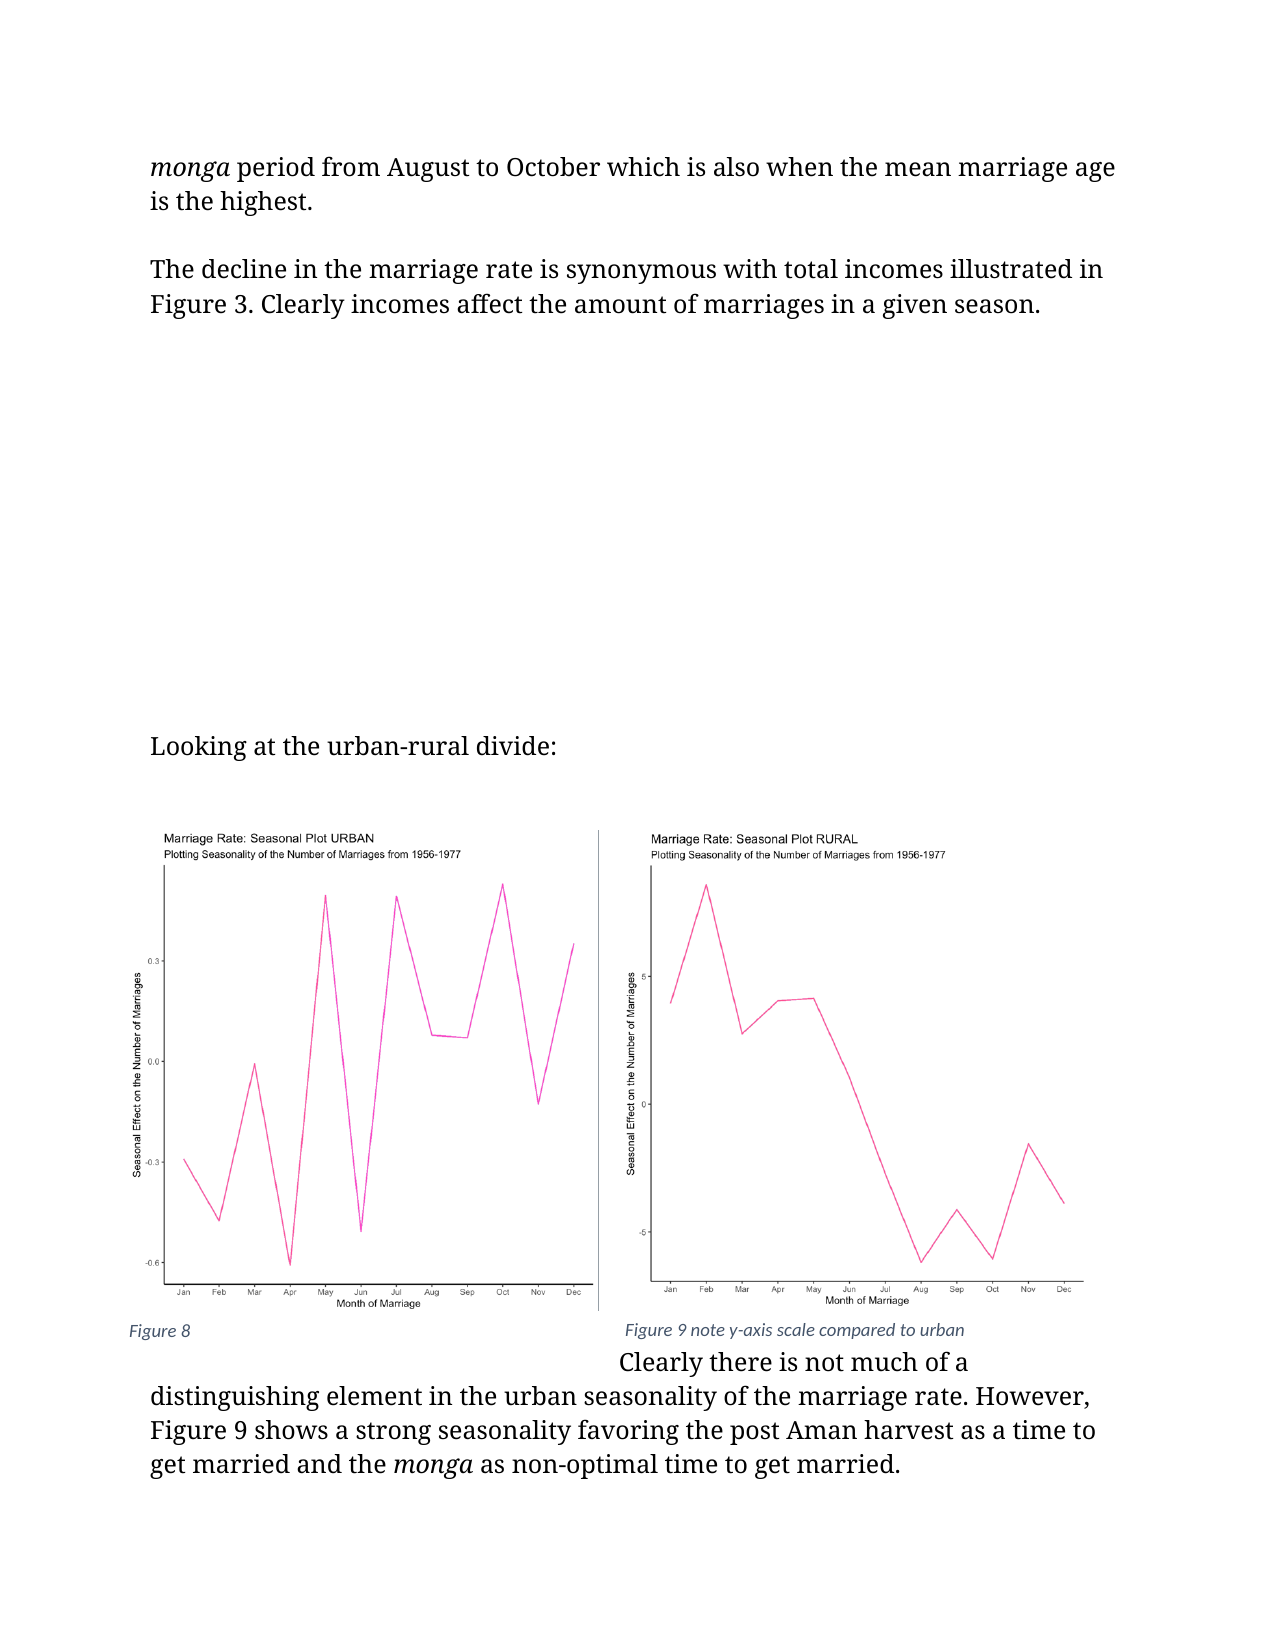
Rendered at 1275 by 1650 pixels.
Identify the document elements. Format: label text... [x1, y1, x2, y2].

picture [625, 830, 1085, 1310]
picture [128, 830, 599, 1311]
text The decline in the marriage rate is synonymous with total incomes illustrated in Figure 3. Clearly incomes affect the amount of marriages in a given season. [150, 252, 1125, 320]
text Looking at the urban-rural divide: [150, 729, 1125, 763]
